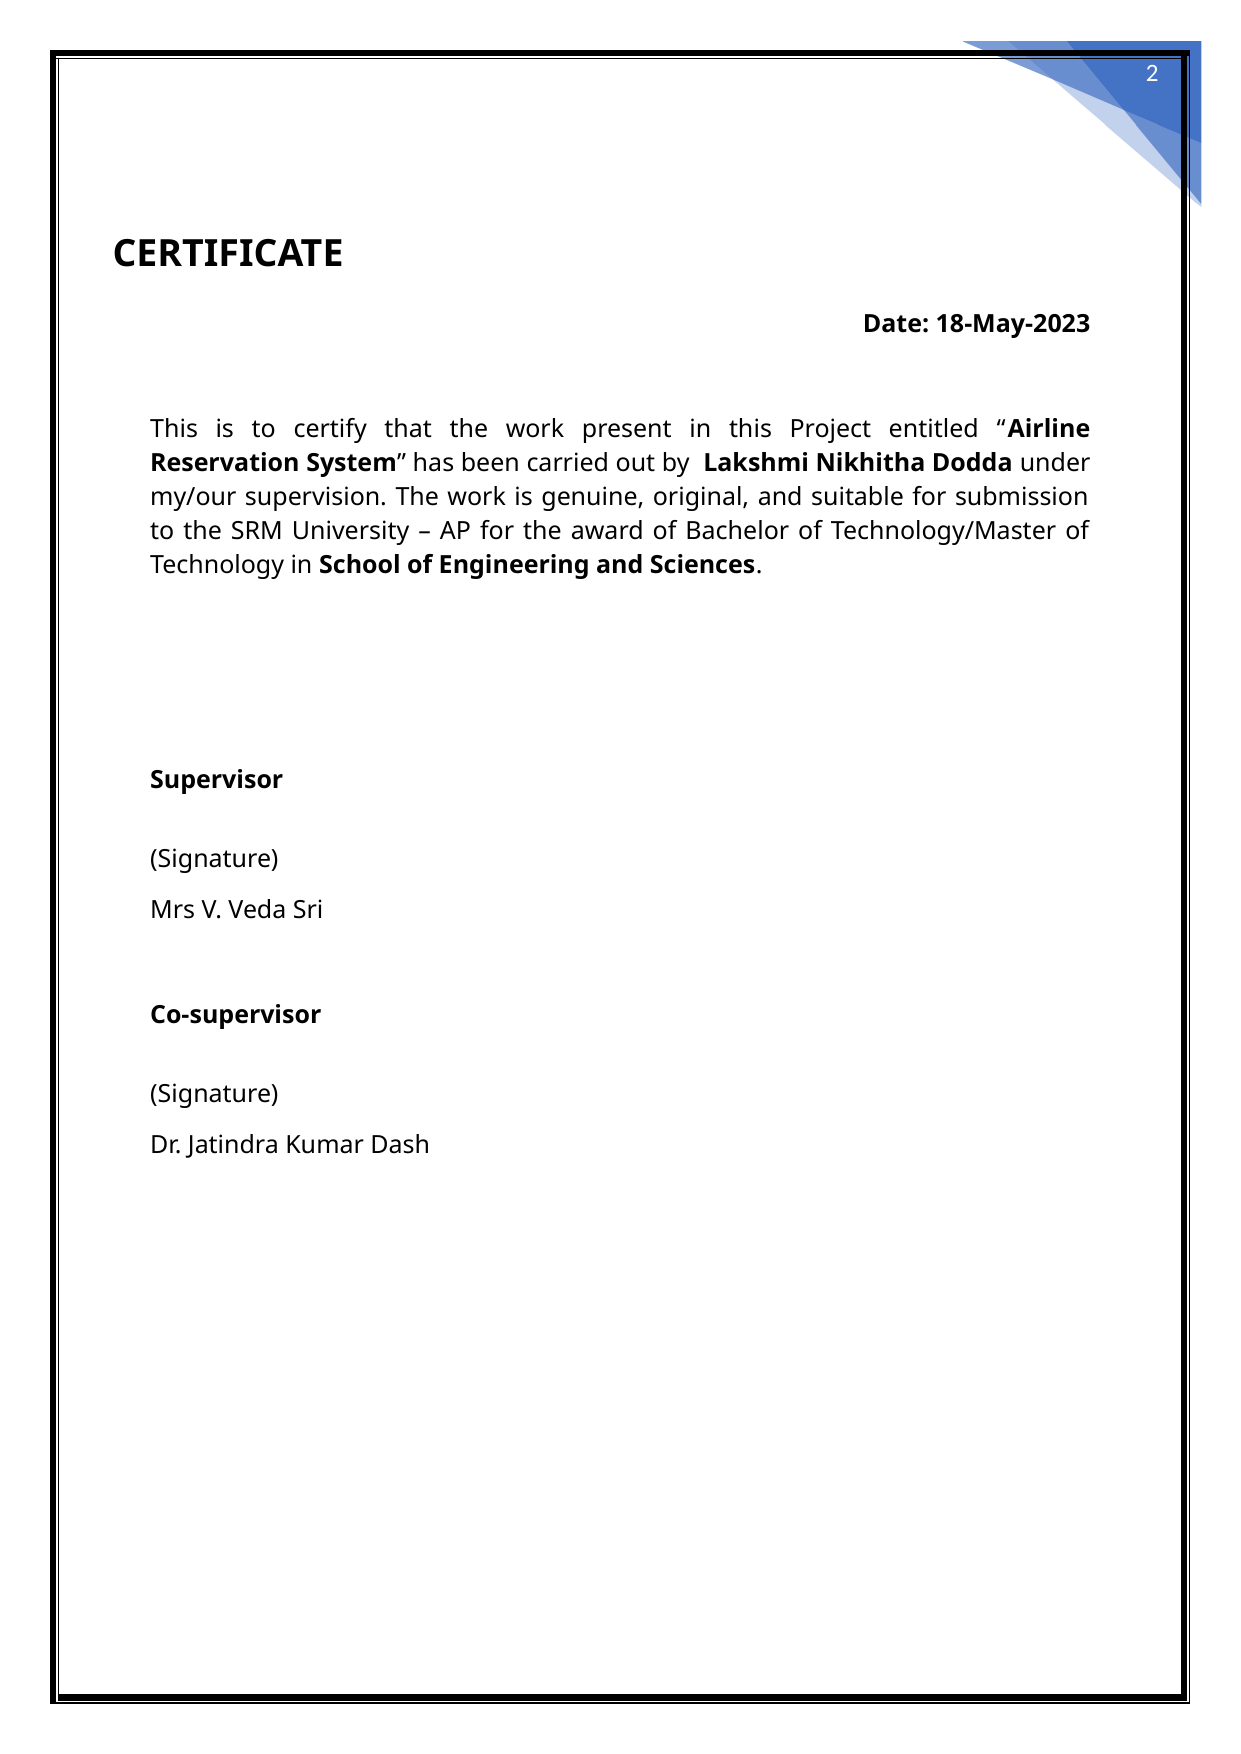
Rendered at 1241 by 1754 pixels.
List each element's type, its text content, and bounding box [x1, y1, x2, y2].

text Supervisor [150, 762, 1090, 796]
picture [962, 59, 1181, 207]
text Dr. Jatindra Kumar Dash [150, 1126, 1090, 1161]
picture [962, 41, 1202, 207]
text Mrs V. Veda Sri [150, 892, 1090, 926]
text Date: 18-May-2023 [150, 306, 1090, 340]
text CERTIFICATE [112, 226, 1090, 277]
text (Signature) [150, 841, 1090, 875]
text This is to certify that the work present in this Project entitled “Airline Reservation System” has been carried out by Lakshmi Nikhitha Dodda under my/our supervision. The work is genuine, original, and suitable for submission to the SRM University – AP for the award of Bachelor of Technology/Master of Technology in School of Engineering and Sciences. [150, 410, 1090, 581]
text (Signature) [150, 1076, 1090, 1110]
text Co-supervisor [150, 996, 1090, 1030]
